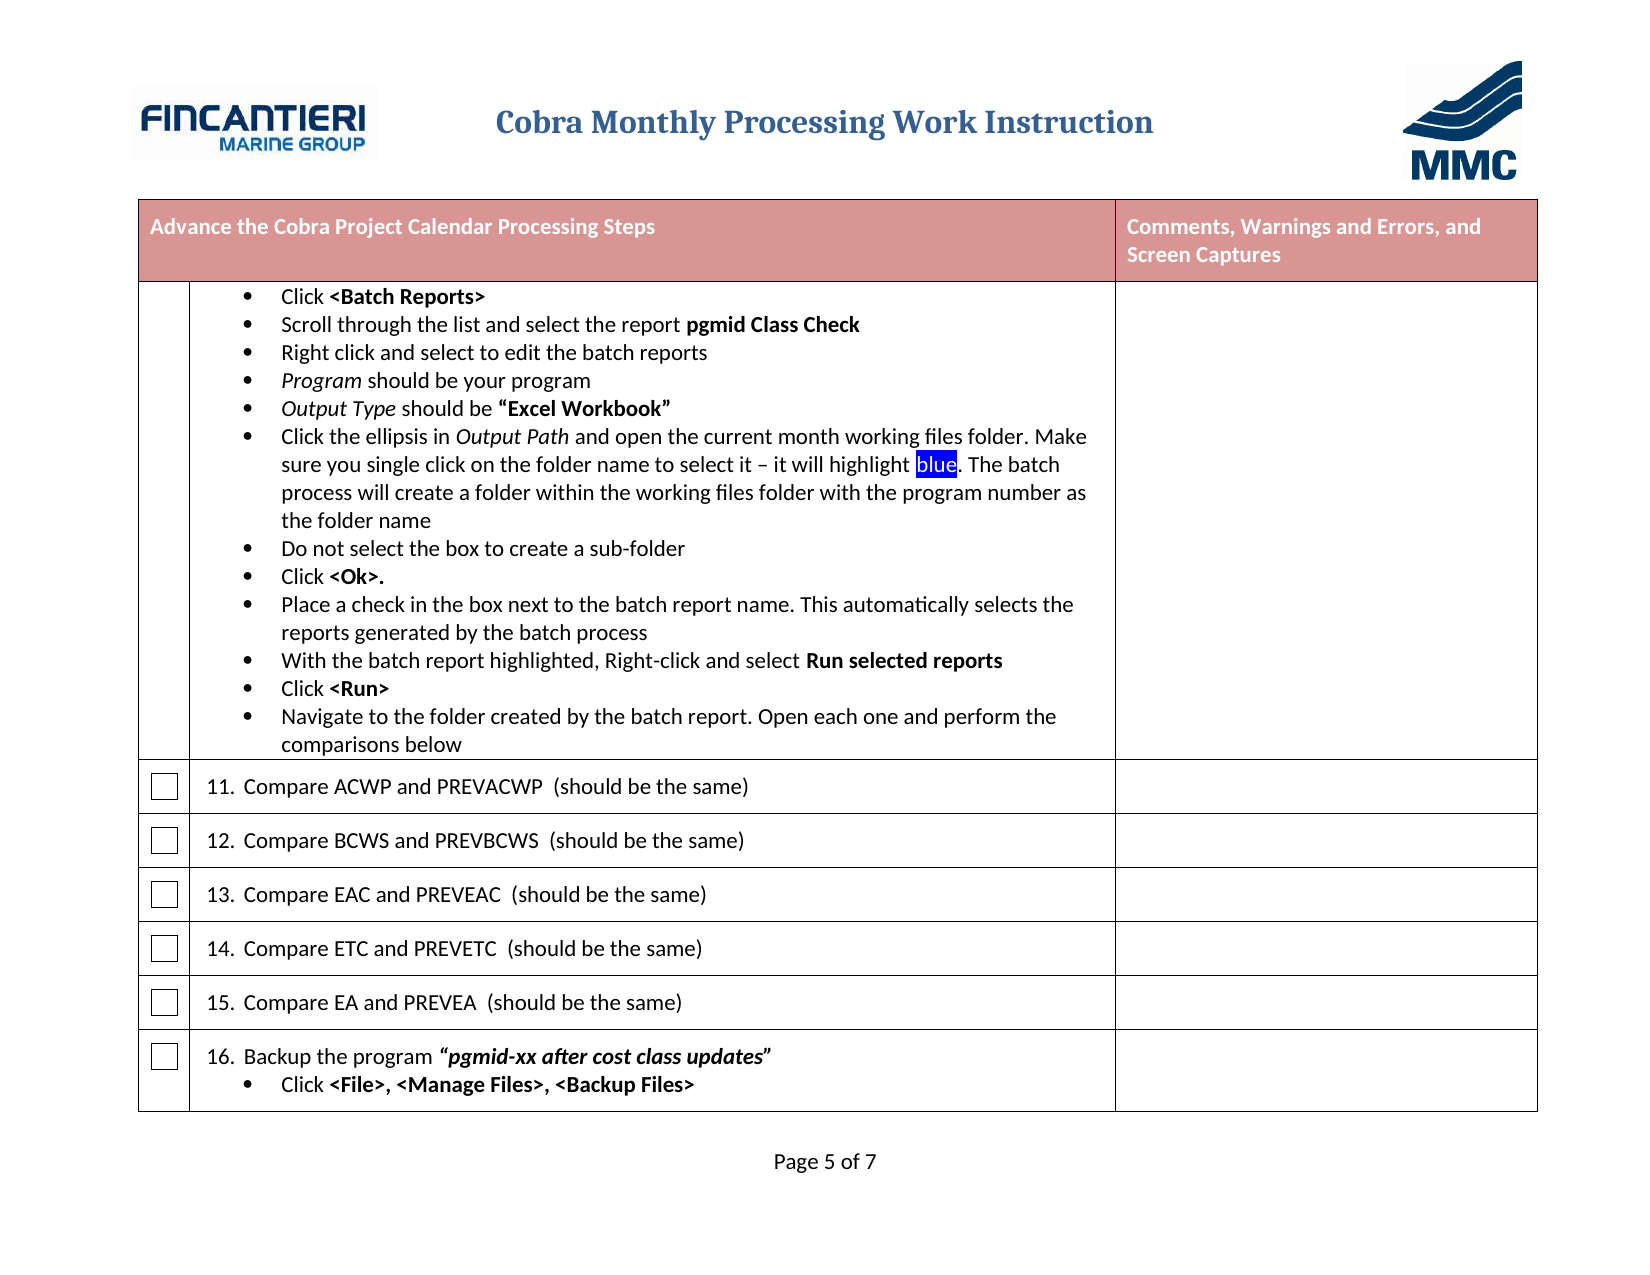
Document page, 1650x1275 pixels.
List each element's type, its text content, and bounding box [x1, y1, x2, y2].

table_cell [139, 922, 189, 975]
table_cell [1116, 922, 1537, 975]
table_cell Compare EA and PREVEA (should be the same) [190, 976, 1115, 1029]
table_cell Compare ACWP and PREVACWP (should be the same) [190, 760, 1115, 812]
table_cell [139, 868, 189, 921]
table_cell Compare BCWS and PREVBCWS (should be the same) [190, 814, 1115, 867]
table_header Advance the Cobra Project Calendar Processing Steps [139, 200, 1115, 281]
table_header Comments, Warnings and Errors, and Screen Captures [1116, 200, 1537, 281]
table_cell Compare ETC and PREVETC (should be the same) [190, 922, 1115, 975]
table_cell [1116, 760, 1537, 812]
table_cell [1116, 282, 1537, 758]
table_cell [1116, 976, 1537, 1029]
table_cell [139, 1030, 189, 1111]
table_cell [139, 282, 189, 758]
picture [129, 86, 380, 160]
table_cell [1116, 868, 1537, 921]
table_cell [1116, 814, 1537, 867]
table_cell [139, 976, 189, 1029]
table_cell [139, 760, 189, 812]
table_cell Compare EAC and PREVEAC (should be the same) [190, 868, 1115, 921]
table_cell [139, 814, 189, 867]
table_cell [1116, 1030, 1537, 1111]
